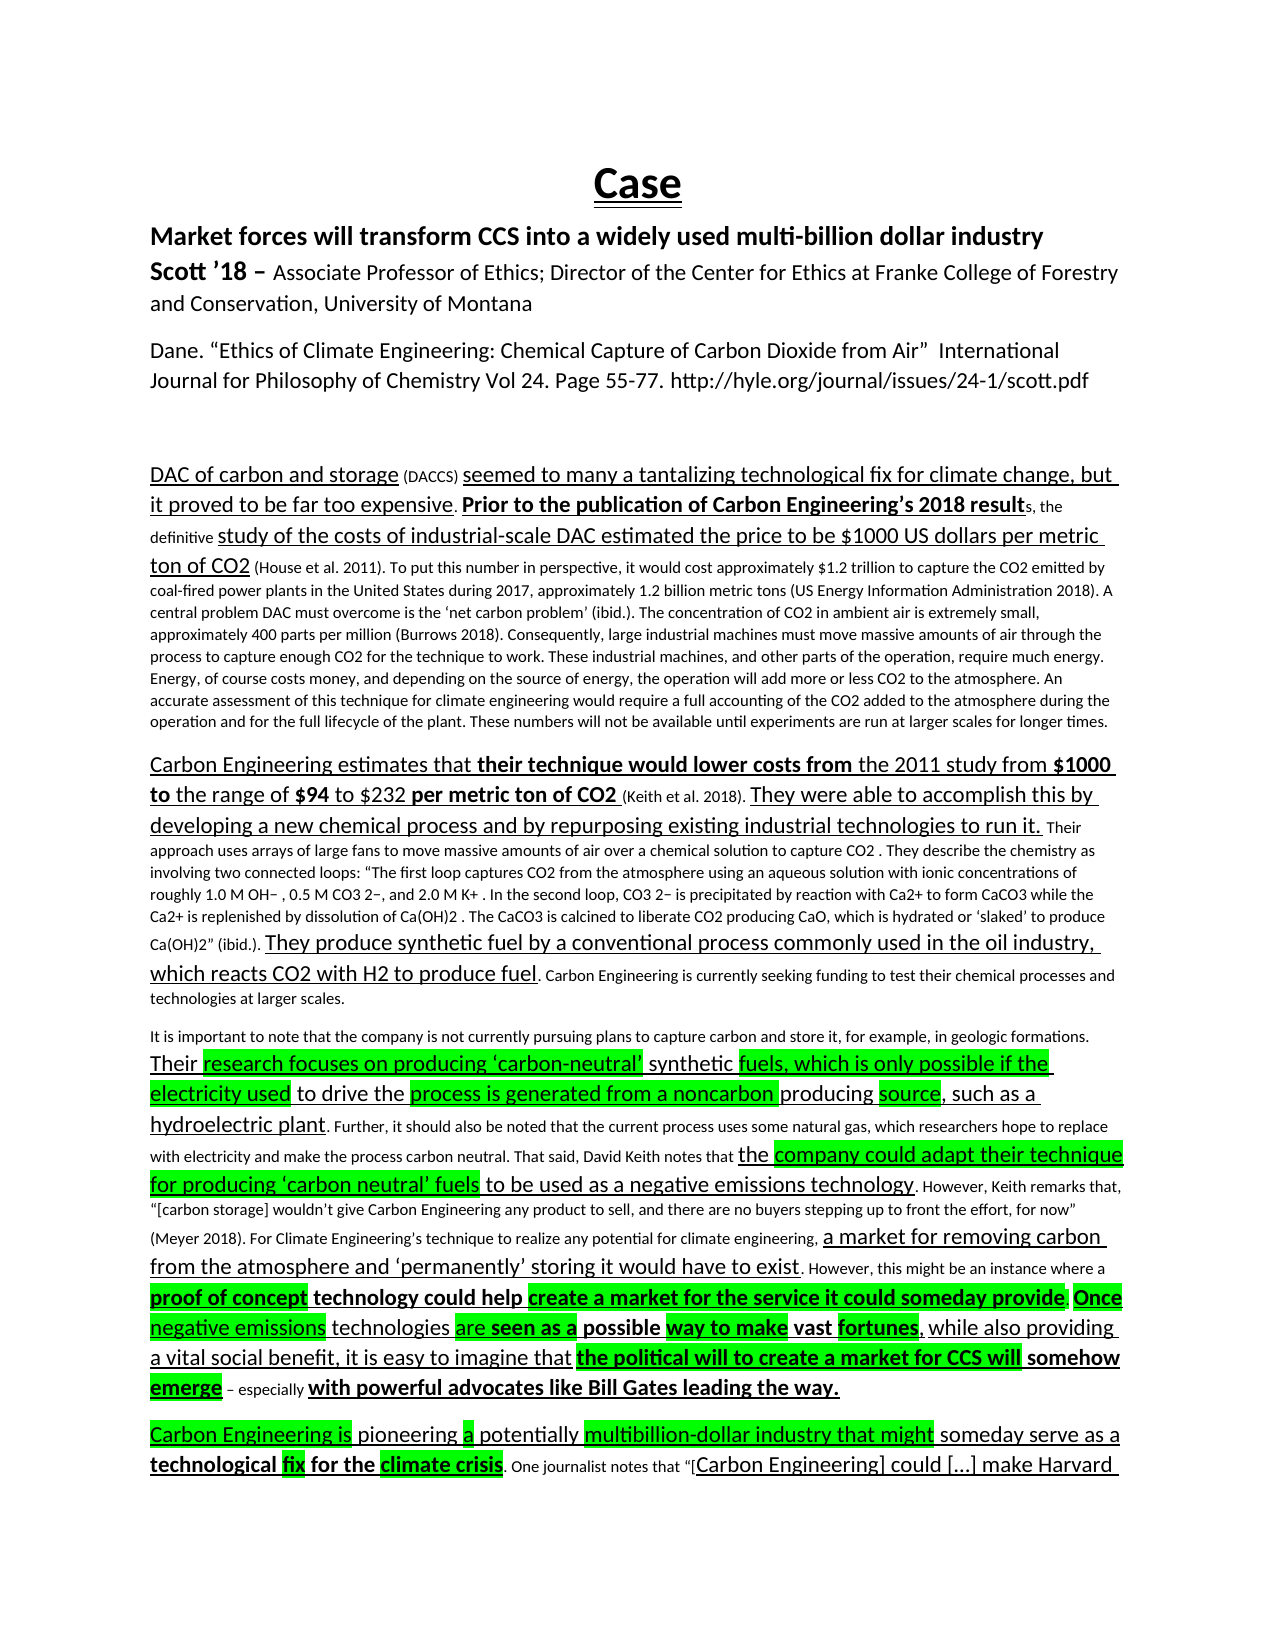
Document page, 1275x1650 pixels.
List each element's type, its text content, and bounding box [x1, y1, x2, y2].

subtitle Case [150, 154, 1125, 210]
text Market forces will transform CCS into a widely used multi-billion dollar industry [150, 219, 1125, 252]
text DAC of carbon and storage (DACCS) seemed to many a tantalizing technological fix for climate change, but it proved to be far too expensive. Prior to the publication of Carbon Engineering’s 2018 results, the definitive study of the costs of industrial-scale DAC estimated the price to be $1000 US dollars per metric ton of CO2 (House et al. 2011). To put this number in perspective, it would cost approximately $1.2 trillion to capture the CO2 emitted by coal-fired power plants in the United States during 2017, approximately 1.2 billion metric tons (US Energy Information Administration 2018). A central problem DAC must overcome is the ‘net carbon problem’ (ibid.). The concentration of CO2 in ambient air is extremely small, approximately 400 parts per million (Burrows 2018). Consequently, large industrial machines must move massive amounts of air through the process to capture enough CO2 for the technique to work. These industrial machines, and other parts of the operation, require much energy. Energy, of course costs money, and depending on the source of energy, the operation will add more or less CO2 to the atmosphere. An accurate assessment of this technique for climate engineering would require a full accounting of the CO2 added to the atmosphere during the operation and for the full lifecycle of the plant. These numbers will not be available until experiments are run at larger scales for longer times. [150, 460, 1125, 732]
text Carbon Engineering estimates that their technique would lower costs from the 2011 study from $1000 to the range of $94 to $232 per metric ton of CO2 (Keith et al. 2018). They were able to accomplish this by developing a new chemical process and by repurposing existing industrial technologies to run it. Their approach uses arrays of large fans to move massive amounts of air over a chemical solution to capture CO2 . They describe the chemistry as involving two connected loops: “The first loop captures CO2 from the atmosphere using an aqueous solution with ionic concentrations of roughly 1.0 M OH− , 0.5 M CO3 2−, and 2.0 M K+ . In the second loop, CO3 2− is precipitated by reaction with Ca2+ to form CaCO3 while the Ca2+ is replenished by dissolution of Ca(OH)2 . The CaCO3 is calcined to liberate CO2 producing CaO, which is hydrated or ‘slaked’ to produce Ca(OH)2” (ibid.). They produce synthetic fuel by a conventional process commonly used in the oil industry, which reacts CO2 with H2 to produce fuel. Carbon Engineering is currently seeking funding to test their chemical processes and technologies at larger scales. [150, 750, 1125, 1008]
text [150, 1420, 1125, 1478]
text It is important to note that the company is not currently pursuing plans to capture carbon and store it, for example, in geologic formations. Their research focuses on producing ‘carbon-neutral’ synthetic fuels, which is only possible if the electricity used to drive the process is generated from a noncarbon producing source, such as a hydroelectric plant. Further, it should also be noted that the current process uses some natural gas, which researchers hope to replace with electricity and make the process carbon neutral. That said, David Keith notes that the company could adapt their technique for producing ‘carbon neutral’ fuels to be used as a negative emissions technology. However, Keith remarks that, “[carbon storage] wouldn’t give Carbon Engineering any product to sell, and there are no buyers stepping up to front the effort, for now” (Meyer 2018). For Climate Engineering’s technique to realize any potential for climate engineering, a market for removing carbon from the atmosphere and ‘permanently’ storing it would have to exist. However, this might be an instance where a proof of concept technology could help create a market for the service it could someday provide. Once negative emissions technologies are seen as a possible way to make vast fortunes, while also providing a vital social benefit, it is easy to imagine that the political will to create a market for CCS will somehow emerge – especially with powerful advocates like Bill Gates leading the way. [150, 1027, 1125, 1401]
text Dane. “Ethics of Climate Engineering: Chemical Capture of Carbon Dioxide from Air” International Journal for Philosophy of Chemistry Vol 24. Page 55-77. http://hyle.org/journal/issues/24-1/scott.pdf [150, 336, 1125, 394]
text Scott ’18 – Associate Professor of Ethics; Director of the Center for Ethics at Franke College of Forestry and Conservation, University of Montana [150, 254, 1125, 317]
